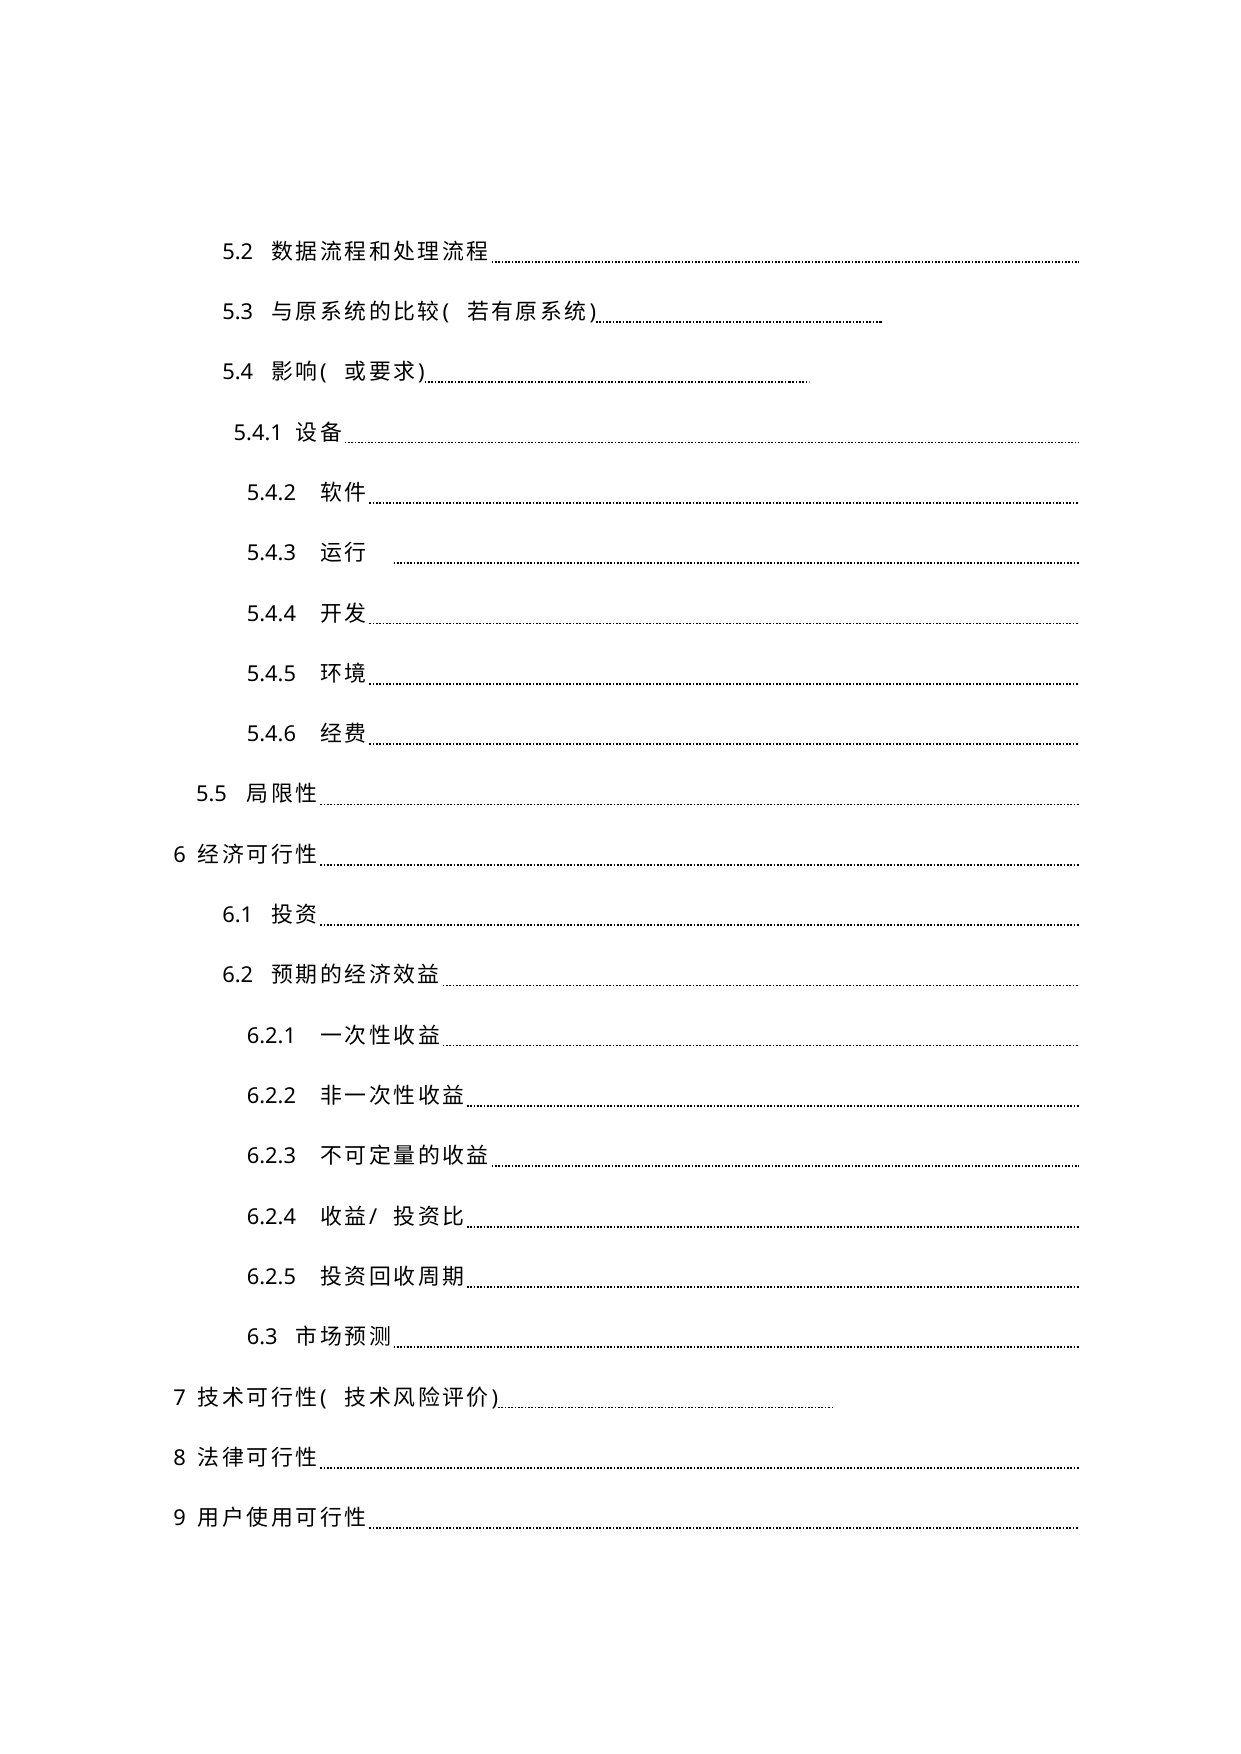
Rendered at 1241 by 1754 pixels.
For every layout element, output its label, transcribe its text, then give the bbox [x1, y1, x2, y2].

text 5.4.1设备 [173, 400, 1079, 461]
text 5.4影响(或要求) [173, 340, 1079, 400]
text 6.2.1一次性收益 [222, 1003, 1079, 1064]
text 8法律可行性 [173, 1426, 1079, 1486]
text 6.2预期的经济效益 [173, 943, 1079, 1003]
text 6.2.2非一次性收益 [222, 1064, 1079, 1124]
text 5.4.4开发 [198, 581, 1079, 642]
text 9用户使用可行性 [173, 1486, 1079, 1546]
text 6.2.4收益/投资比 [222, 1184, 1079, 1245]
text 5.3与原系统的比较(若有原系统) [173, 280, 1079, 340]
text 5.4.6经费 [198, 702, 1079, 762]
text 5.5局限性 [173, 762, 1079, 822]
text 5.4.5环境 [198, 642, 1079, 702]
text 6.3市场预测 [222, 1305, 1079, 1365]
text 5.4.3运行 [198, 521, 1079, 581]
text 6.1投资 [173, 883, 1079, 943]
text 6经济可行性 [173, 822, 1079, 883]
text 5.2数据流程和处理流程 [173, 219, 1079, 280]
text 5.4.2软件 [198, 461, 1079, 521]
text 6.2.3不可定量的收益 [222, 1124, 1079, 1184]
text 7技术可行性(技术风险评价) [173, 1365, 1079, 1426]
text 6.2.5投资回收周期 [222, 1245, 1079, 1305]
